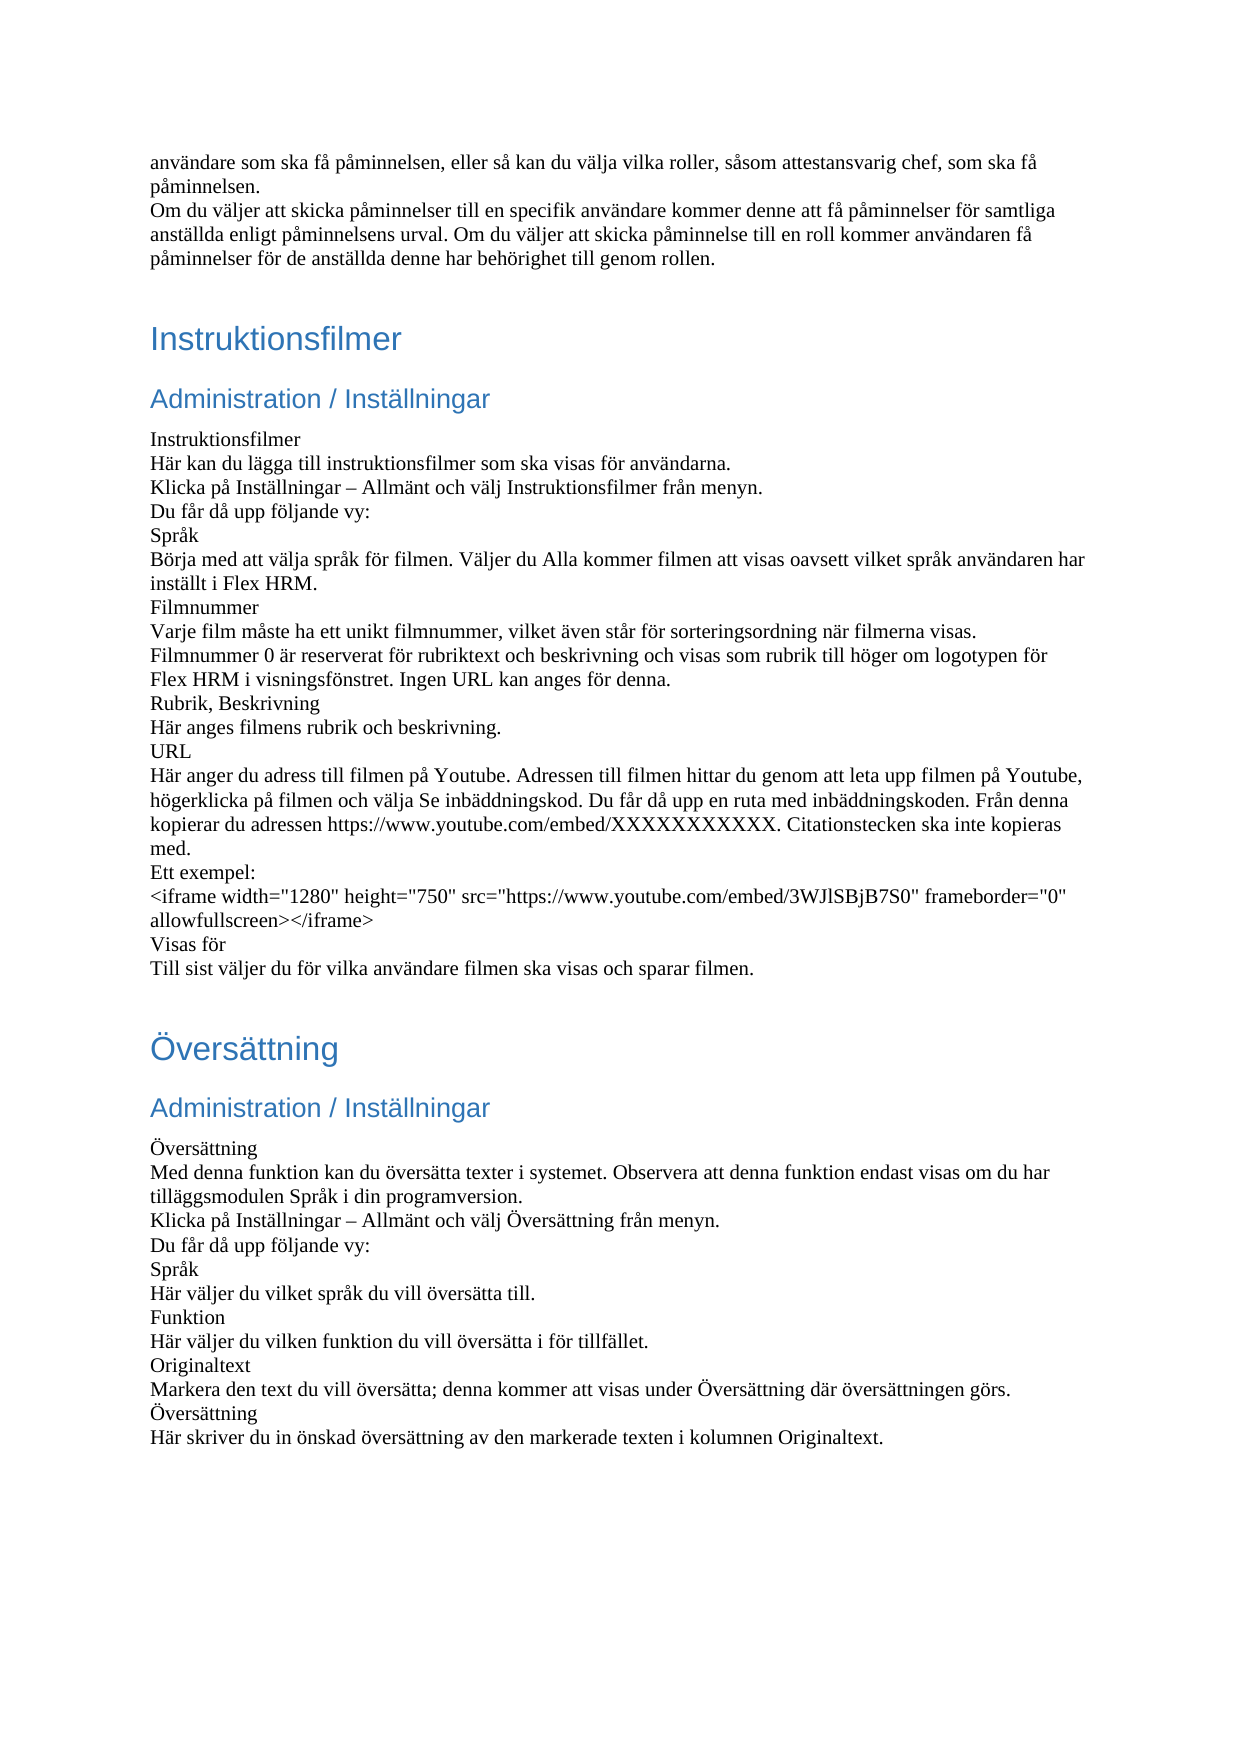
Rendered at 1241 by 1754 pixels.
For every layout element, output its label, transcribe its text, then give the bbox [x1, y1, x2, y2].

text <iframe width="1280" height="750" src="https://www.youtube.com/embed/3WJlSBjB7S0" frameborder="0" allowfullscreen></iframe> [150, 884, 1090, 932]
text Språk [150, 523, 1090, 547]
text Visas för [150, 932, 1090, 956]
text Ett exempel: [150, 860, 1090, 884]
text Du får då upp följande vy: [150, 499, 1090, 523]
subtitle Administration / Inställningar [150, 1092, 1090, 1124]
text Här anger du adress till filmen på Youtube. Adressen till filmen hittar du genom att leta upp filmen på Youtube, högerklicka på filmen och välja Se inbäddningskod. Du får då upp en ruta med inbäddningskoden. Från denna kopierar du adressen https://www.youtube.com/embed/XXXXXXXXXXX. Citationstecken ska inte kopieras med. [150, 763, 1090, 860]
text Här väljer du vilken funktion du vill översätta i för tillfället. [150, 1329, 1090, 1353]
text URL [150, 739, 1090, 763]
text Markera den text du vill översätta; denna kommer att visas under Översättning där översättningen görs. [150, 1377, 1090, 1401]
text Funktion [150, 1305, 1090, 1329]
text Rubrik, Beskrivning [150, 691, 1090, 715]
text Börja med att välja språk för filmen. Väljer du Alla kommer filmen att visas oavsett vilket språk användaren har inställt i Flex HRM. [150, 547, 1090, 595]
text Om du väljer att skicka påminnelser till en specifik användare kommer denne att få påminnelser för samtliga anställda enligt påminnelsens urval. Om du väljer att skicka påminnelse till en roll kommer användaren få påminnelser för de anställda denne har behörighet till genom rollen. [150, 198, 1090, 270]
text Klicka på Inställningar – Allmänt och välj Instruktionsfilmer från menyn. [150, 475, 1090, 499]
text Här kan du lägga till instruktionsfilmer som ska visas för användarna. [150, 451, 1090, 475]
text Med denna funktion kan du översätta texter i systemet. Observera att denna funktion endast visas om du har tilläggsmodulen Språk i din programversion. [150, 1160, 1090, 1208]
text Du får då upp följande vy: [150, 1232, 1090, 1257]
subtitle Instruktionsfilmer [150, 319, 1090, 358]
text Varje film måste ha ett unikt filmnummer, vilket även står för sorteringsordning när filmerna visas. Filmnummer 0 är reserverat för rubriktext och beskrivning och visas som rubrik till höger om logotypen för Flex HRM i visningsfönstret. Ingen URL kan anges för denna. [150, 619, 1090, 691]
text Originaltext [150, 1353, 1090, 1377]
text Översättning [150, 1136, 1090, 1160]
text Klicka på Inställningar – Allmänt och välj Översättning från menyn. [150, 1208, 1090, 1232]
text Här skriver du in önskad översättning av den markerade texten i kolumnen Originaltext. [150, 1425, 1090, 1449]
text Instruktionsfilmer [150, 427, 1090, 451]
subtitle Administration / Inställningar [150, 383, 1090, 414]
text Här anges filmens rubrik och beskrivning. [150, 715, 1090, 739]
text Filmnummer [150, 595, 1090, 619]
text Språk [150, 1257, 1090, 1281]
text Till sist väljer du för vilka användare filmen ska visas och sparar filmen. [150, 956, 1090, 980]
text Här väljer du vilket språk du vill översätta till. [150, 1281, 1090, 1305]
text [150, 150, 1090, 198]
text Översättning [150, 1401, 1090, 1425]
subtitle Översättning [150, 1029, 1090, 1067]
